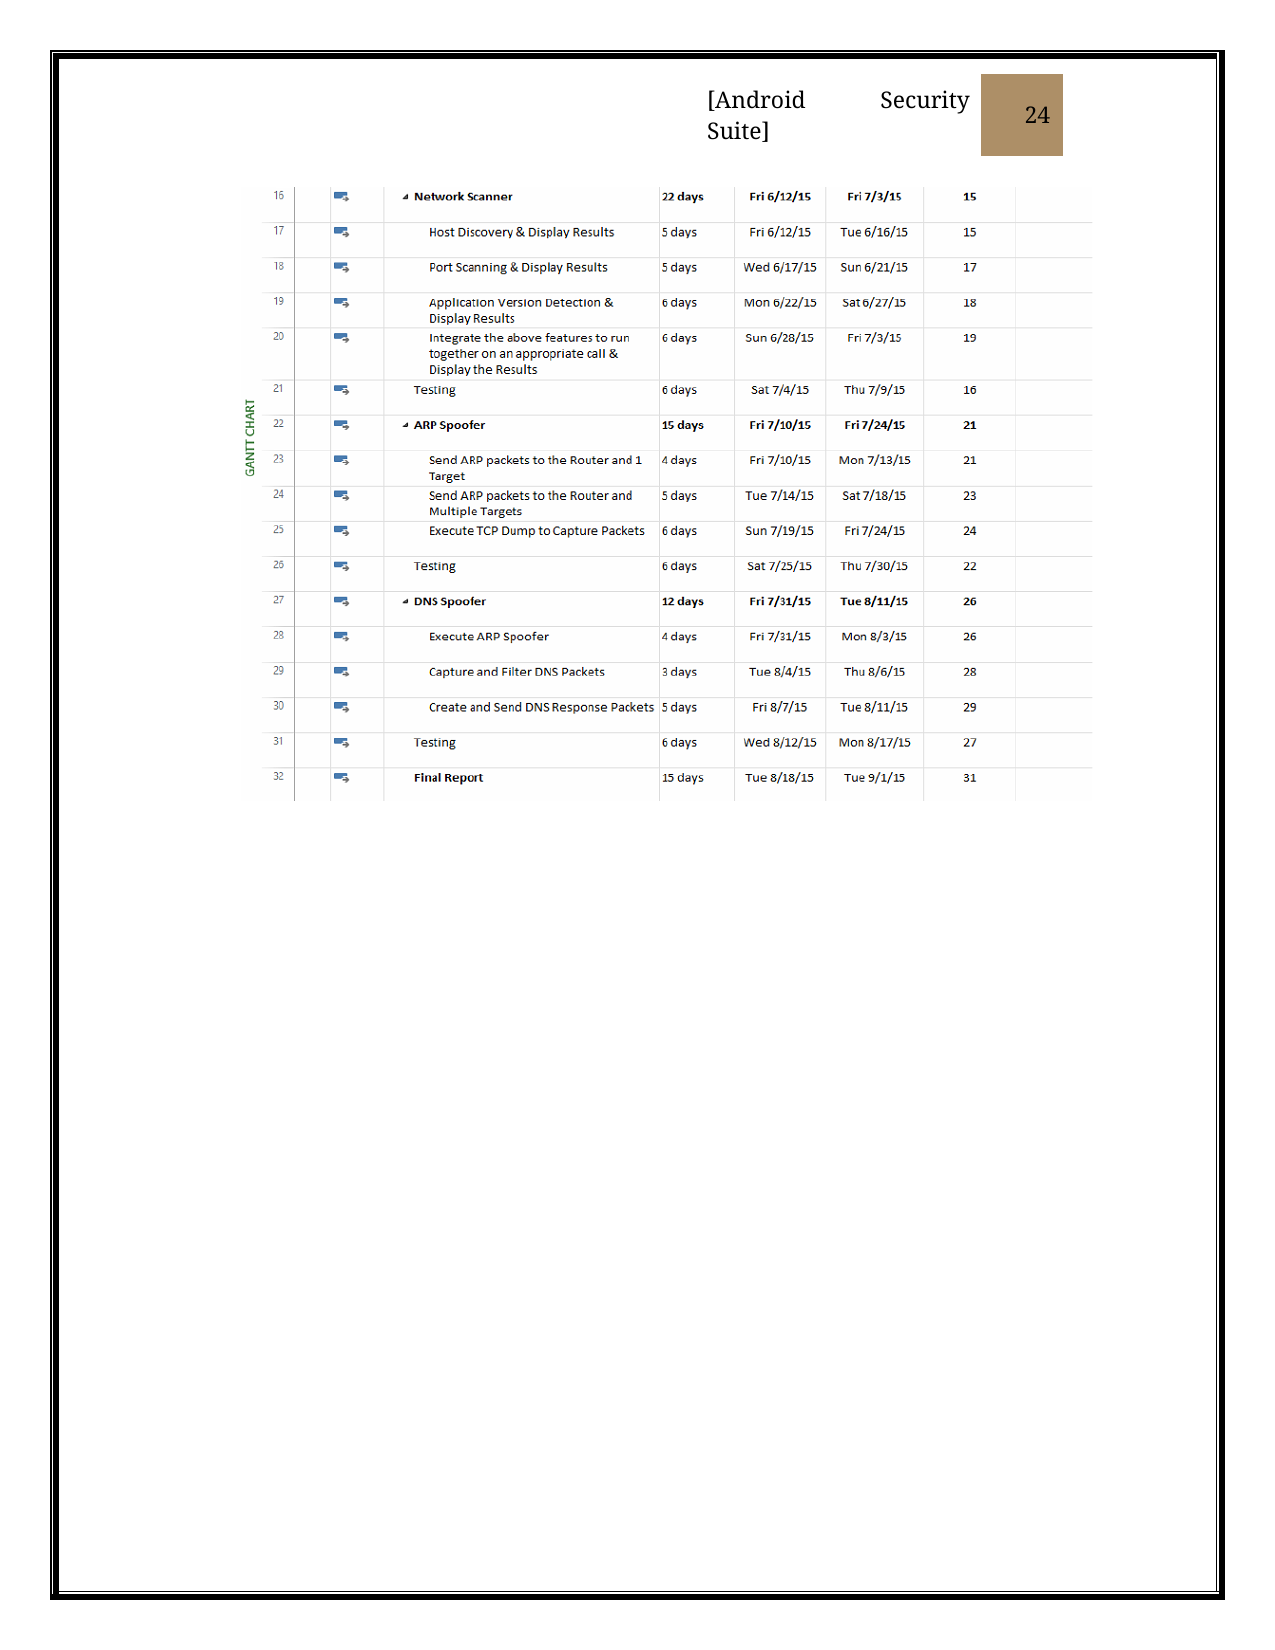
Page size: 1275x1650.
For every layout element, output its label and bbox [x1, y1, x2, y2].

picture [241, 187, 1093, 801]
